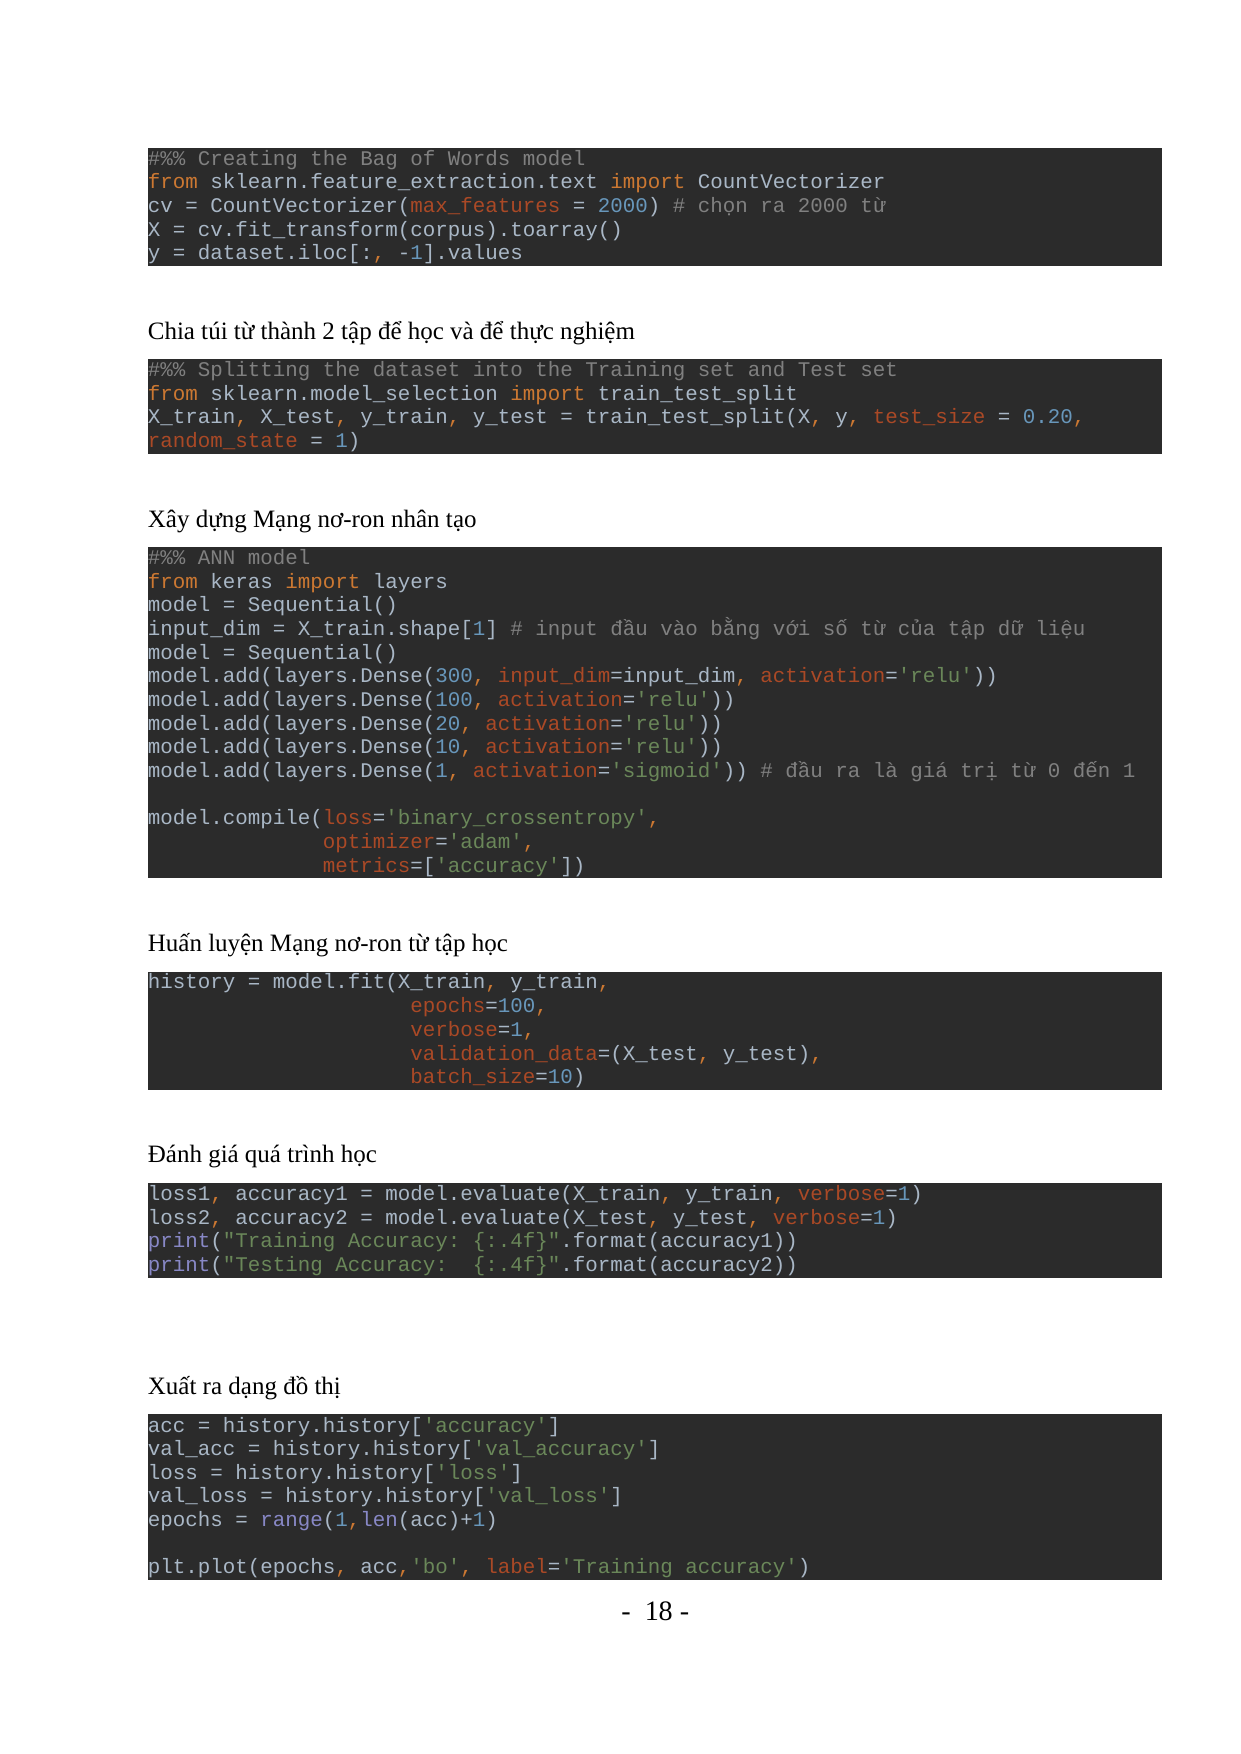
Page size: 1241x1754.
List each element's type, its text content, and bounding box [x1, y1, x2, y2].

text loss1, accuracy1 = model.evaluate(X_train, y_train, verbose=1) loss2, accuracy2 = model.evaluate(X_test, y_test, verbose=1) print("Training Accuracy: {:.4f}".format(accuracy1)) print("Testing Accuracy: {:.4f}".format(accuracy2)) [148, 1183, 1162, 1278]
text Đánh giá quá trình học [148, 1139, 1162, 1168]
text Huấn luyện Mạng nơ-ron từ tập học [148, 928, 1162, 957]
text Xây dựng Mạng nơ-ron nhân tạo [148, 504, 1162, 532]
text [148, 1414, 1162, 1580]
text history = model.fit(X_train, y_train, epochs=100, verbose=1, validation_data=(X_test, y_test), batch_size=10) [148, 972, 1162, 1090]
text Chia túi từ thành 2 tập để học và để thực nghiệm [148, 316, 1162, 344]
text #%% Splitting the dataset into the Training set and Test set from sklearn.model_selection import train_test_split X_train, X_test, y_train, y_test = train_test_split(X, y, test_size = 0.20, random_state = 1) [148, 359, 1162, 454]
text #%% ANN model from keras import layers model = Sequential() input_dim = X_train.shape[1] # input đầu vào bằng với số từ của tập dữ liệu model = Sequential() model.add(layers.Dense(300, input_dim=input_dim, activation='relu')) model.add(layers.Dense(100, activation='relu')) model.add(layers.Dense(20, activation='relu')) model.add(layers.Dense(10, activation='relu')) model.add(layers.Dense(1, activation='sigmoid')) # đầu ra là giá trị từ 0 đến 1 model.compile(loss='binary_crossentropy', optimizer='adam', metrics=['accuracy']) [148, 547, 1162, 878]
text #%% Creating the Bag of Words model from sklearn.feature_extraction.text import CountVectorizer cv = CountVectorizer(max_features = 2000) # chọn ra 2000 từ X = cv.fit_transform(corpus).toarray() y = dataset.iloc[:, -1].values [148, 148, 1162, 266]
text Xuất ra dạng đồ thị [148, 1371, 1162, 1400]
